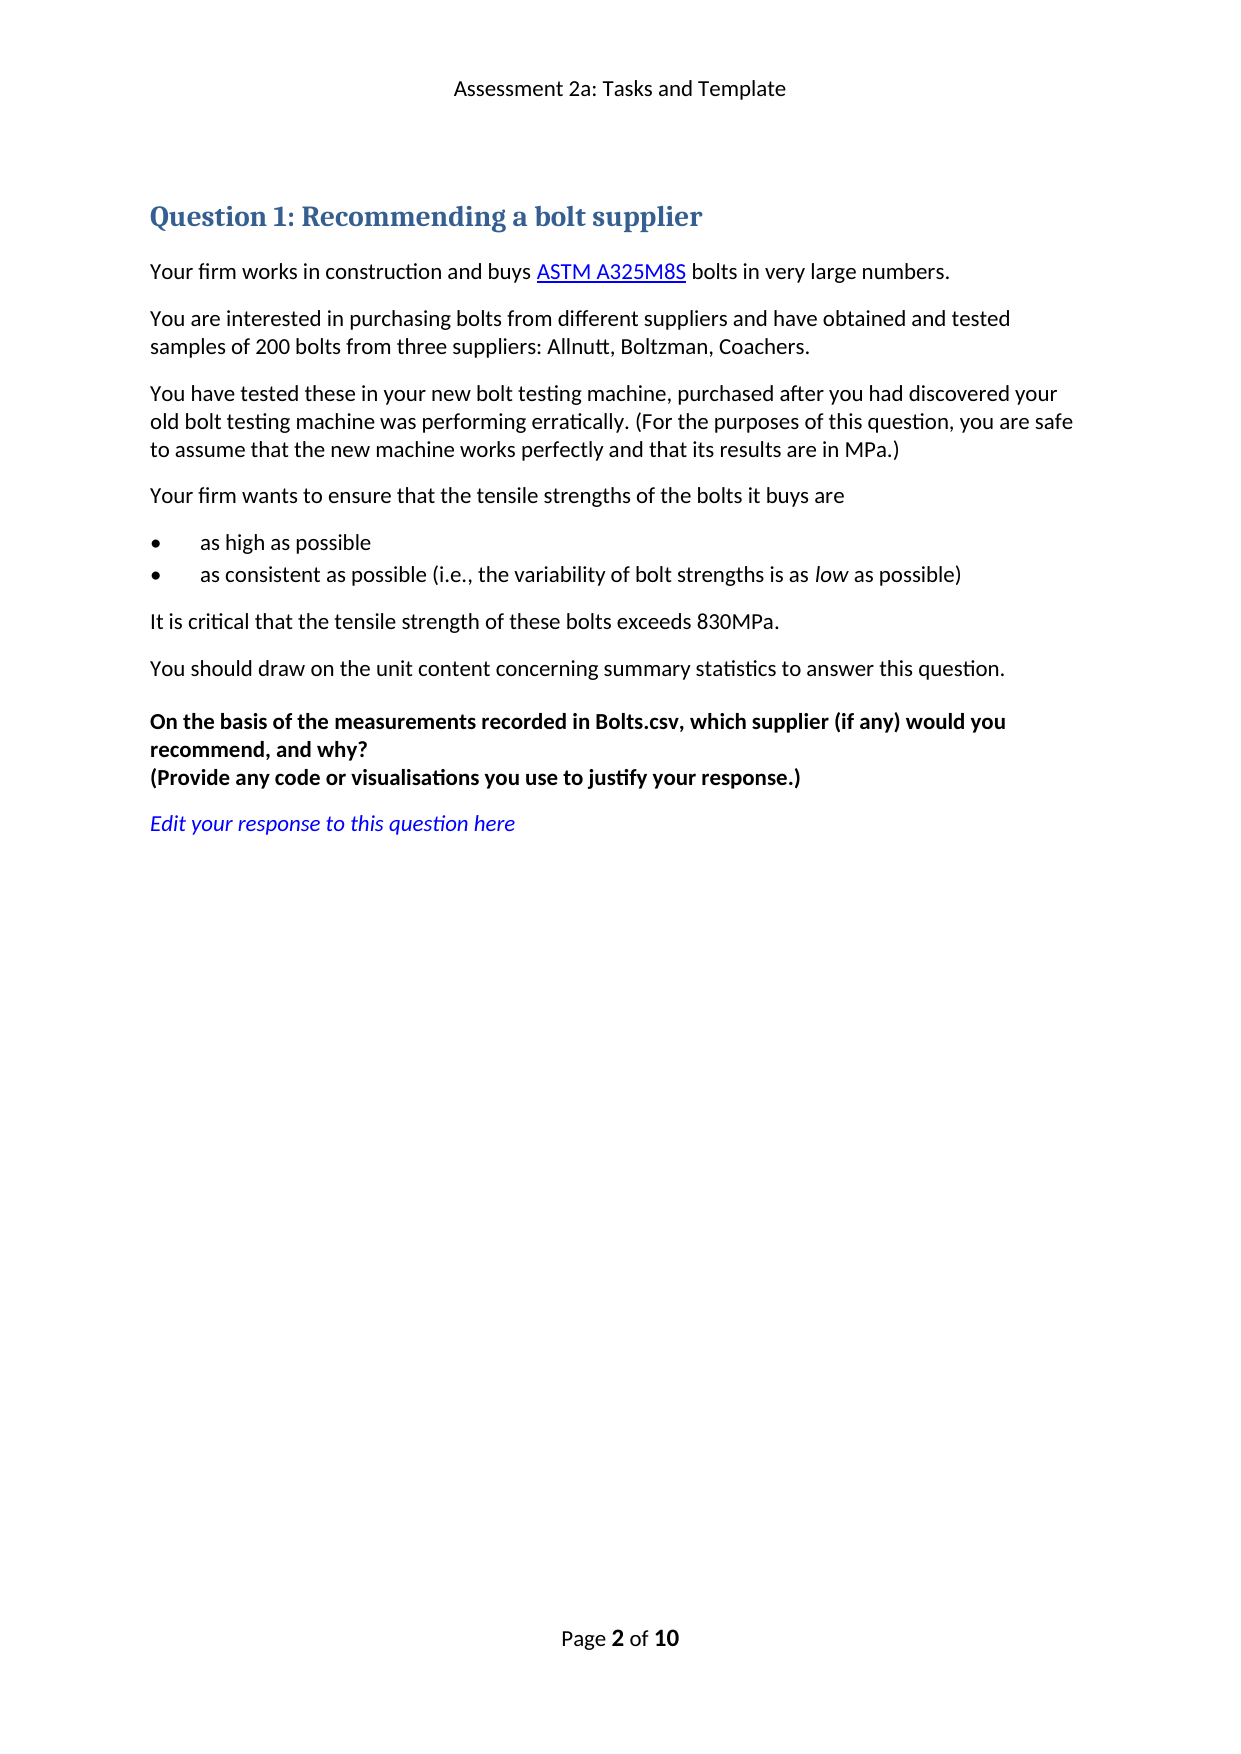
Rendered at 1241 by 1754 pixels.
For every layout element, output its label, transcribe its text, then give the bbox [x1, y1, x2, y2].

text It is critical that the tensile strength of these bolts exceeds 830MPa. [150, 607, 1090, 635]
text You have tested these in your new bolt testing machine, purchased after you had discovered your old bolt testing machine was performing erratically. (For the purposes of this question, you are safe to assume that the new machine works perfectly and that its results are in MPa.) [150, 379, 1090, 463]
text On the basis of the measurements recorded in Bolts.csv, which supplier (if any) would you recommend, and why? (Provide any code or visualisations you use to justify your response.) [150, 707, 1090, 791]
text Your firm wants to ensure that the tensile strengths of the bolts it buys are [150, 482, 1090, 510]
text You are interested in purchasing bolts from different suppliers and have obtained and tested samples of 200 bolts from three suppliers: Allnutt, Boltzman, Coachers. [150, 304, 1090, 360]
list as high as possible [150, 528, 1090, 556]
list as consistent as possible (i.e., the variability of bolt strengths is as low as possible) [150, 560, 1090, 588]
text Your firm works in construction and buys ASTM A325M8S bolts in very large numbers. [150, 257, 1090, 285]
subtitle Question 1: Recommending a bolt supplier [150, 200, 1090, 233]
text Edit your response to this question here [150, 809, 1090, 838]
text You should draw on the unit content concerning summary statistics to answer this question. [150, 654, 1090, 682]
